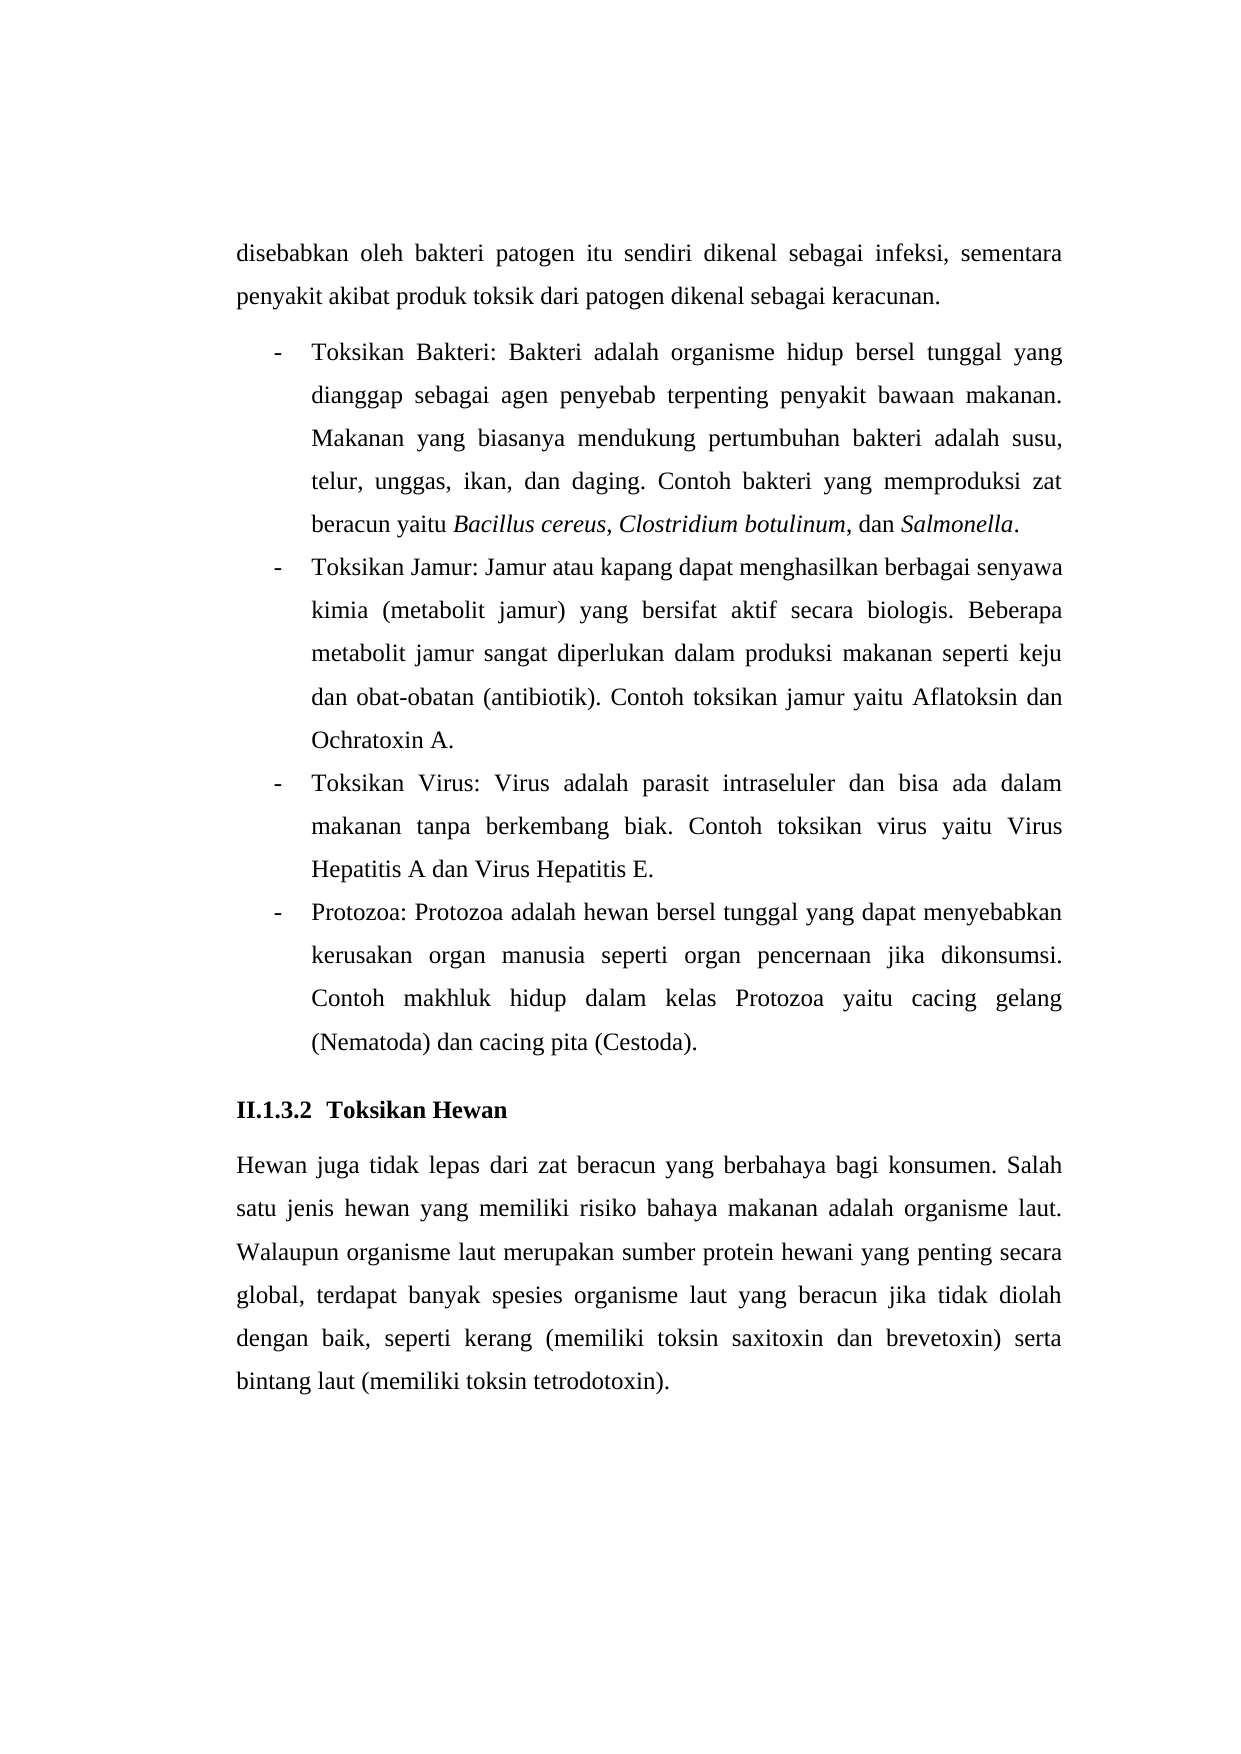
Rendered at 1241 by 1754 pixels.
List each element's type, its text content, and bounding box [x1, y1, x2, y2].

list Protozoa: Protozoa adalah hewan bersel tunggal yang dapat menyebabkan kerusakan organ manusia seperti organ pencernaan jika dikonsumsi. Contoh makhluk hidup dalam kelas Protozoa yaitu cacing gelang (Nematoda) dan cacing pita (Cestoda). [274, 897, 1063, 1055]
list Toksikan Virus: Virus adalah parasit intraseluler dan bisa ada dalam makanan tanpa berkembang biak. Contoh toksikan virus yaitu Virus Hepatitis A dan Virus Hepatitis E. [274, 768, 1063, 883]
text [236, 238, 1063, 310]
subtitle Toksikan Hewan [236, 1095, 1063, 1123]
text Hewan juga tidak lepas dari zat beracun yang berbahaya bagi konsumen. Salah satu jenis hewan yang memiliki risiko bahaya makanan adalah organisme laut. Walaupun organisme laut merupakan sumber protein hewani yang penting secara global, terdapat banyak spesies organisme laut yang beracun jika tidak diolah dengan baik, seperti kerang (memiliki toksin saxitoxin dan brevetoxin) serta bintang laut (memiliki toksin tetrodotoxin). [236, 1150, 1063, 1395]
list Toksikan Bakteri: Bakteri adalah organisme hidup bersel tunggal yang dianggap sebagai agen penyebab terpenting penyakit bawaan makanan. Makanan yang biasanya mendukung pertumbuhan bakteri adalah susu, telur, unggas, ikan, dan daging. Contoh bakteri yang memproduksi zat beracun yaitu Bacillus cereus, Clostridium botulinum, dan Salmonella. [274, 337, 1063, 538]
list Toksikan Jamur: Jamur atau kapang dapat menghasilkan berbagai senyawa kimia (metabolit jamur) yang bersifat aktif secara biologis. Beberapa metabolit jamur sangat diperlukan dalam produksi makanan seperti keju dan obat-obatan (antibiotik). Contoh toksikan jamur yaitu Aflatoksin dan Ochratoxin A. [274, 552, 1063, 753]
